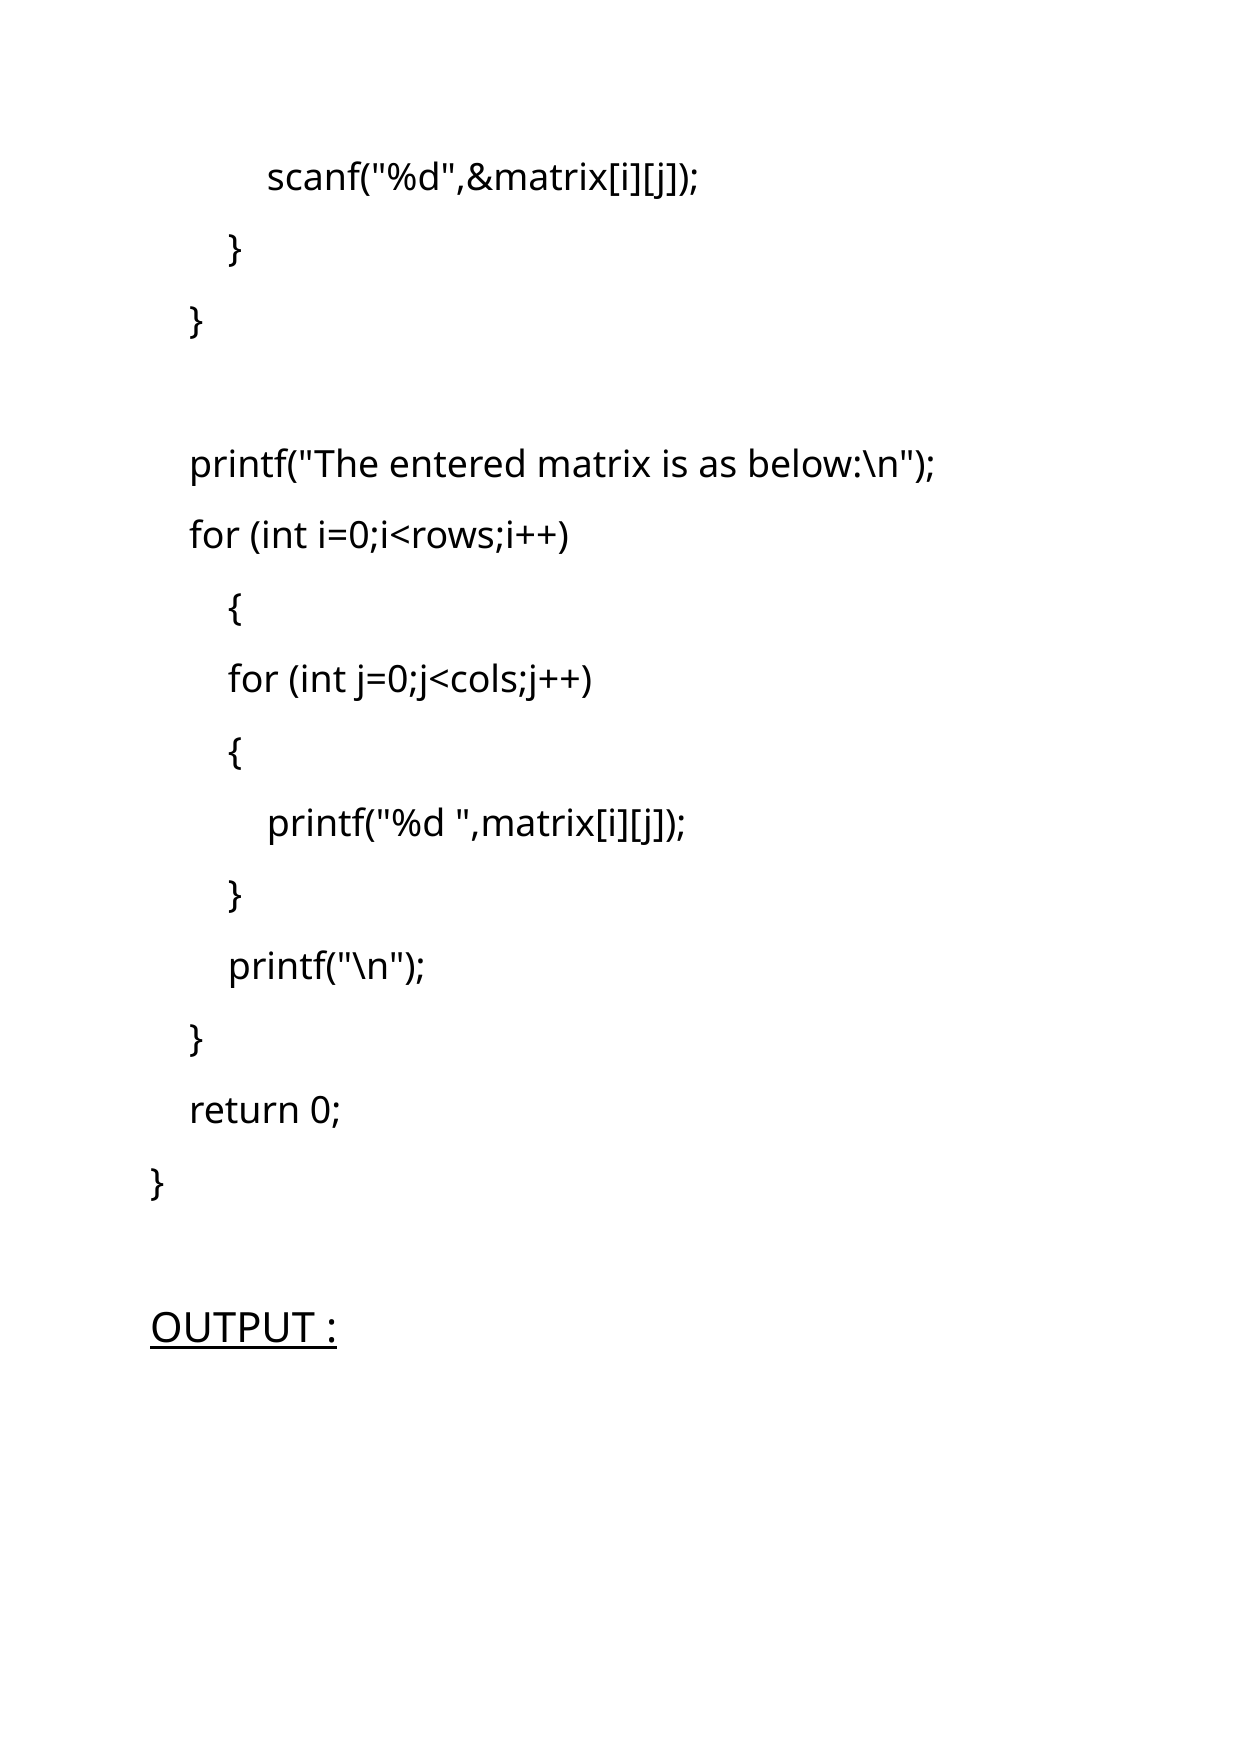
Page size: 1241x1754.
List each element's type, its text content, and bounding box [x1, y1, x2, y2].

text scanf("%d",&matrix[i][j]); [150, 150, 1090, 201]
text printf("%d ",matrix[i][j]); [150, 796, 1090, 847]
text { [150, 724, 1090, 775]
text } [150, 868, 1090, 919]
text return 0; [150, 1083, 1090, 1134]
text } [150, 1155, 1090, 1206]
text for (int i=0;i<rows;i++) [150, 509, 1090, 560]
text printf("The entered matrix is as below:\n"); [150, 437, 1090, 488]
text } [150, 293, 1090, 344]
text { [150, 581, 1090, 632]
text printf("\n"); [150, 939, 1090, 991]
text for (int j=0;j<cols;j++) [150, 652, 1090, 703]
text OUTPUT : [150, 1298, 1090, 1355]
text } [150, 1011, 1090, 1062]
text } [150, 222, 1090, 273]
